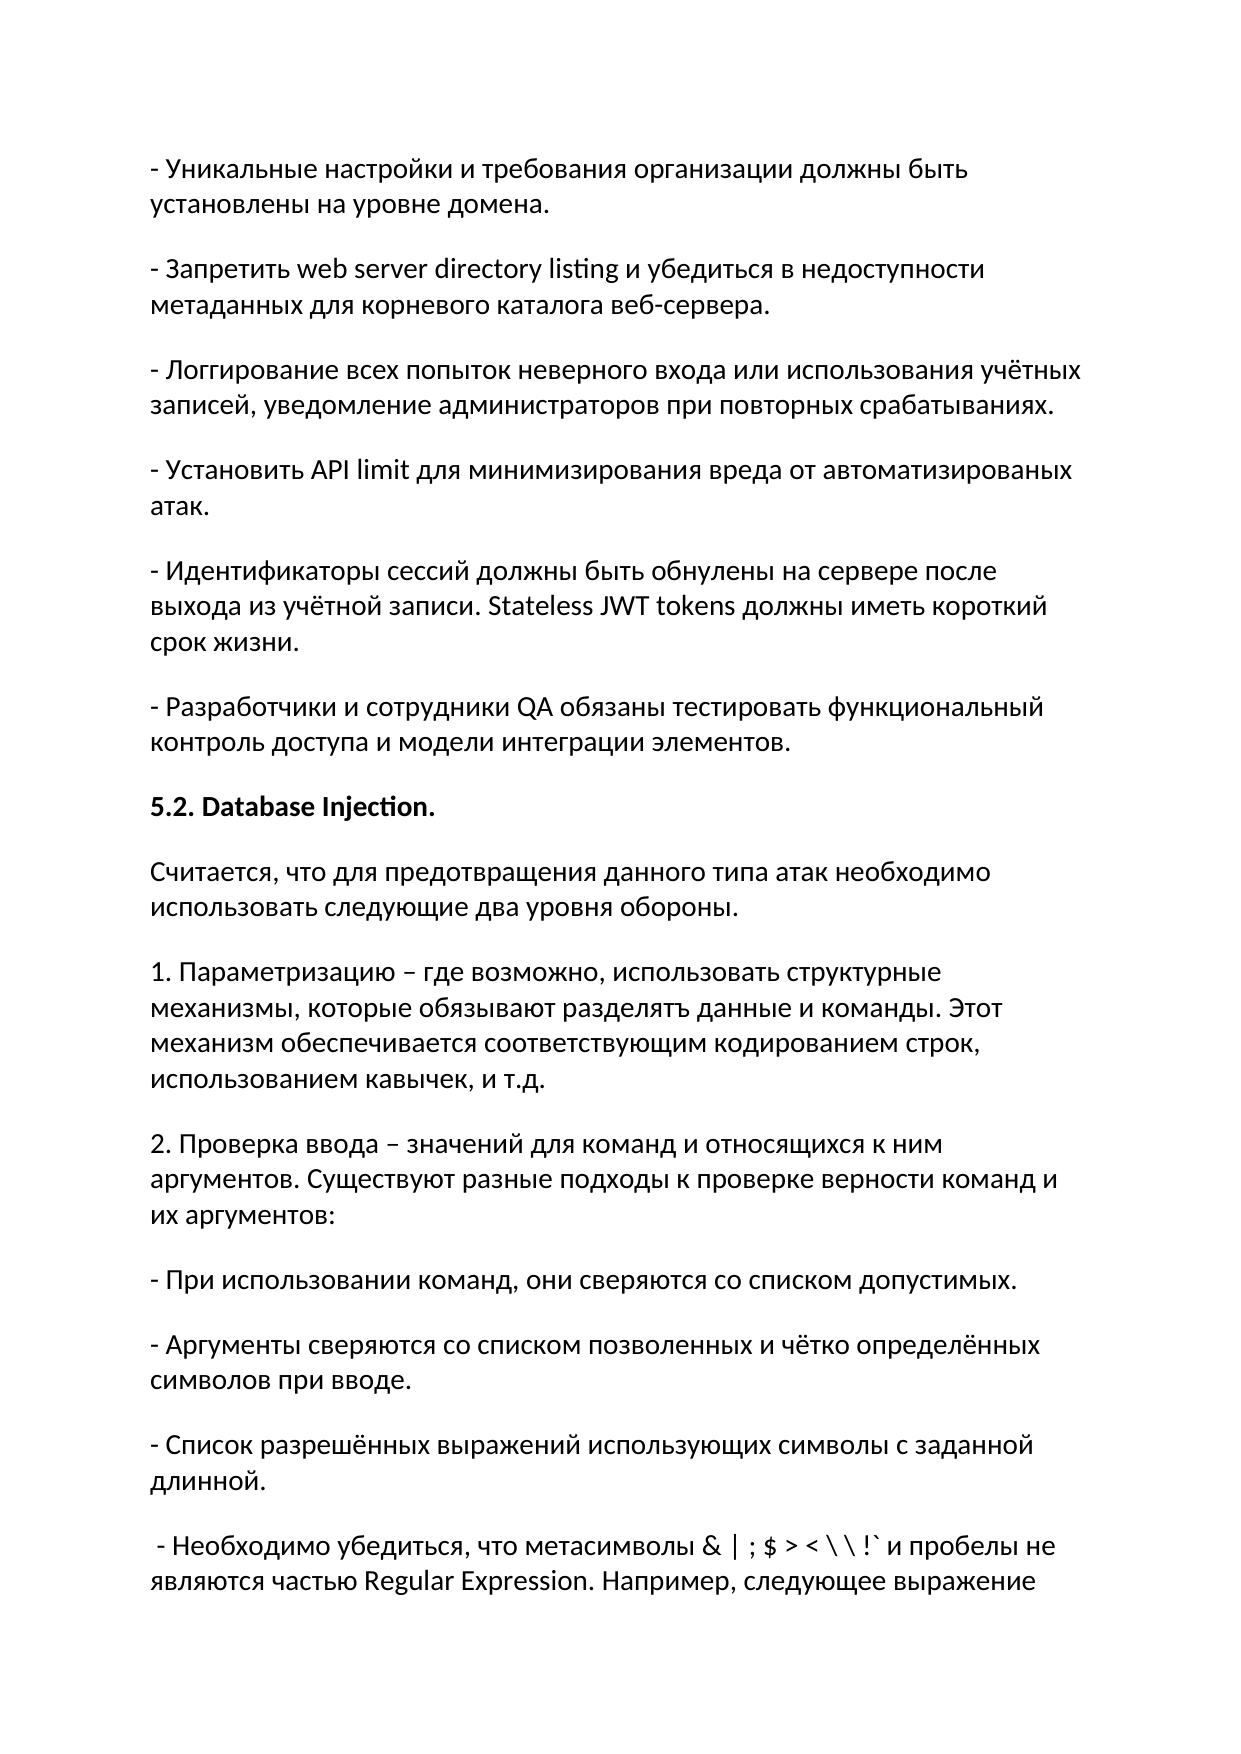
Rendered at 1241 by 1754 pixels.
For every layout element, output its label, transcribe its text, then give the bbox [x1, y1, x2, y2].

text - При использовании команд, они сверяются со списком допустимых. [150, 1261, 1090, 1297]
text - Список разрешённых выражений использующих символы с заданной длинной. [150, 1426, 1090, 1497]
text 5.2. Database Injection. [150, 788, 1090, 824]
text Считается, что для предотвращения данного типа атак необходимо использовать следующие два уровня обороны. [150, 853, 1090, 924]
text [150, 1527, 1090, 1598]
text - Уникальные настройки и требования организации должны быть установлены на уровне домена. [150, 150, 1090, 221]
text - Запретить web server directory listing и убедиться в недоступности метаданных для корневого каталога веб-сервера. [150, 250, 1090, 322]
text 2. Проверка ввода – значений для команд и относящихся к ним аргументов. Существуют разные подходы к проверке верности команд и их аргументов: [150, 1125, 1090, 1232]
text - Разработчики и сотрудники QA обязаны тестировать функциональный контроль доступа и модели интеграции элементов. [150, 688, 1090, 759]
text 1. Параметризацию – где возможно, использовать структурные механизмы, которые обязывают разделятъ данные и команды. Этот механизм обеспечивается соответствующим кодированием строк, использованием кавычек, и т.д. [150, 953, 1090, 1096]
text - Идентификаторы сессий должны быть обнулены на сервере после выхода из учётной записи. Stateless JWT tokens должны иметь короткий срок жизни. [150, 552, 1090, 658]
text - Установить API limit для минимизирования вреда от автоматизированых атак. [150, 451, 1090, 522]
text - Аргументы сверяются со списком позволенных и чётко определённых символов при вводе. [150, 1326, 1090, 1397]
text - Логгирование всех попыток неверного входа или использования учётных записей, уведомление администраторов при повторных срабатываниях. [150, 351, 1090, 422]
